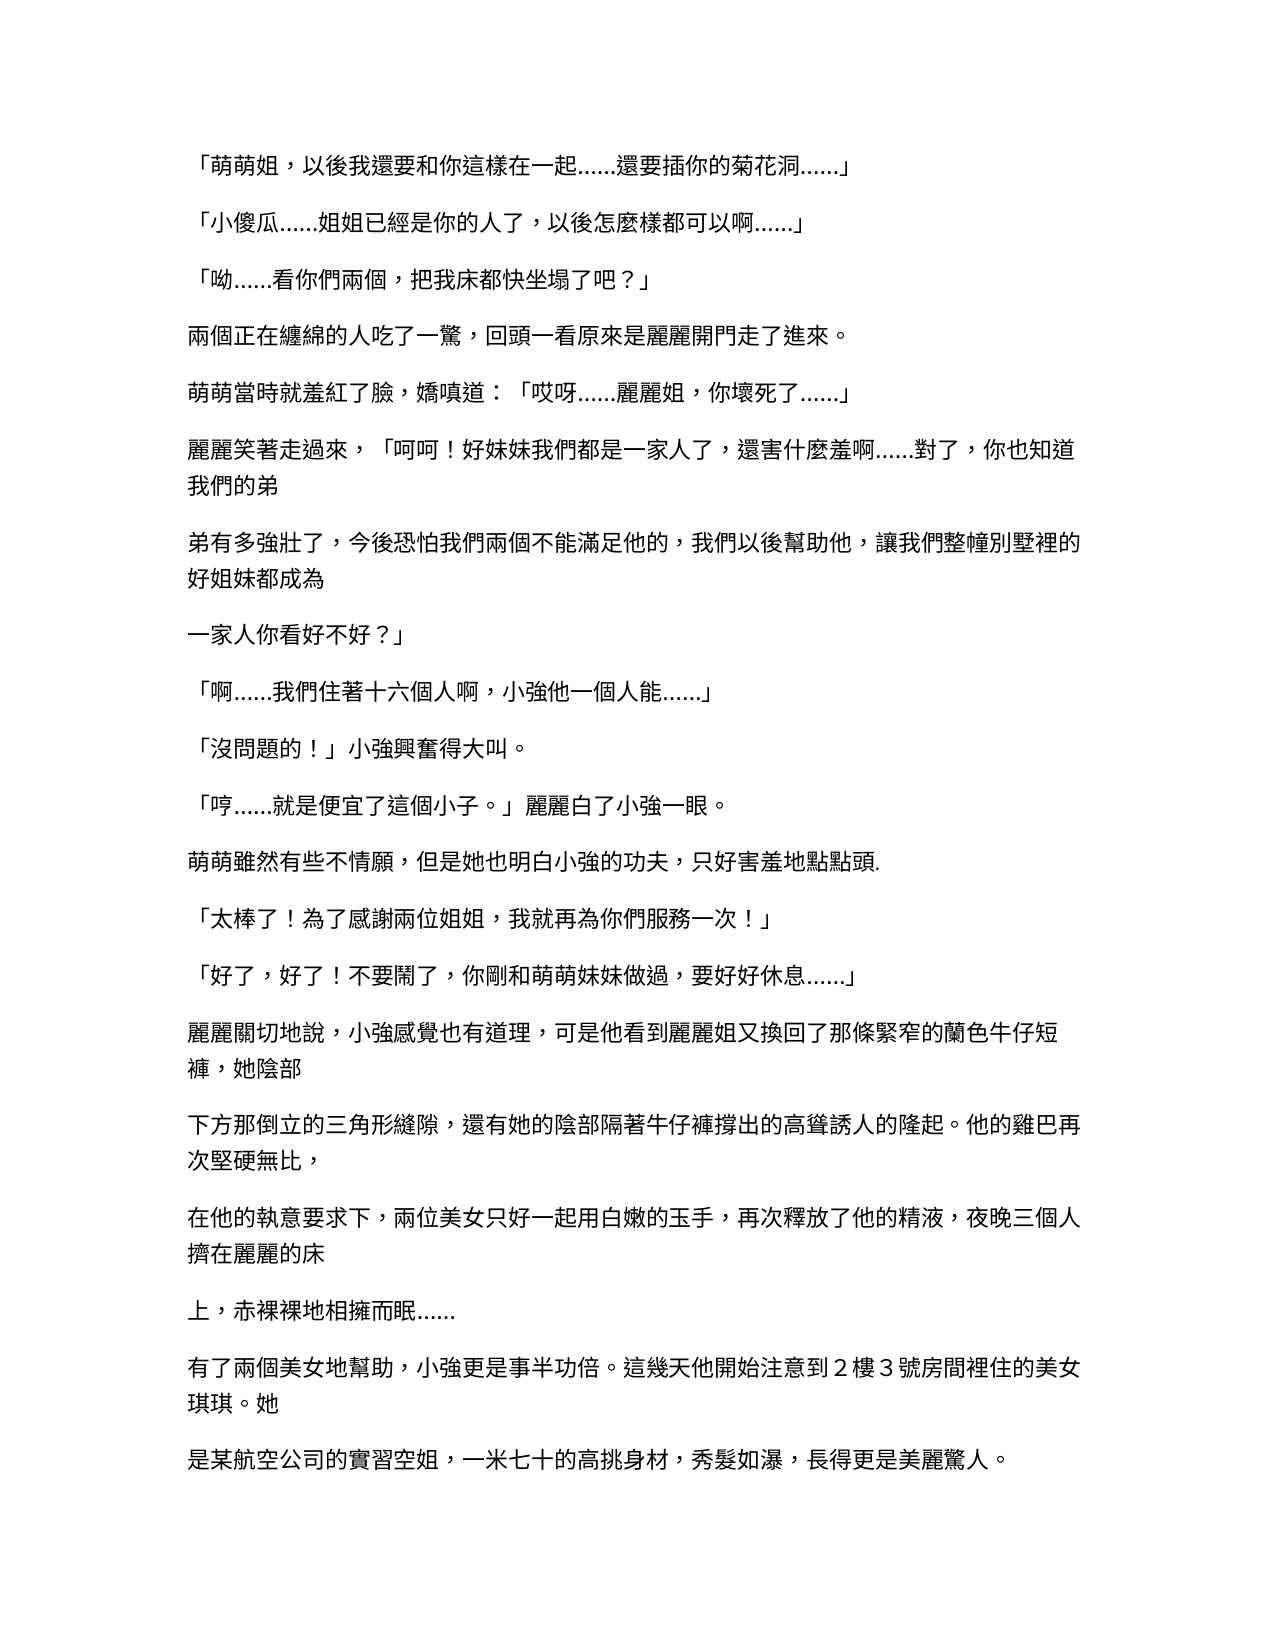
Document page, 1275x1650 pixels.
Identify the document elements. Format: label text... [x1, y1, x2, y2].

text 「沒問題的！」小強興奮得大叫。 [187, 733, 1087, 764]
text 下方那倒立的三角形縫隙，還有她的陰部隔著牛仔褲撐出的高聳誘人的隆起。他的雞巴再次堅硬無比， [187, 1109, 1087, 1177]
text 麗麗笑著走過來，「呵呵！好妹妹我們都是一家人了，還害什麼羞啊……對了，你也知道我們的弟 [187, 434, 1087, 501]
text 「啊……我們住著十六個人啊，小強他一個人能……」 [187, 676, 1087, 707]
text 萌萌雖然有些不情願，但是她也明白小強的功夫，只好害羞地點點頭. [187, 846, 1087, 878]
text 麗麗關切地說，小強感覺也有道理，可是他看到麗麗姐又換回了那條緊窄的蘭色牛仔短褲，她陰部 [187, 1017, 1087, 1084]
text 一家人你看好不好？」 [187, 619, 1087, 651]
text 「呦……看你們兩個，把我床都快坐塌了吧？」 [187, 263, 1087, 295]
text 兩個正在纏綿的人吃了一驚，回頭一看原來是麗麗開門走了進來。 [187, 320, 1087, 352]
text 上，赤裸裸地相擁而眠…… [187, 1295, 1087, 1326]
text 是某航空公司的實習空姐，一米七十的高挑身材，秀髮如瀑，長得更是美麗驚人。 [187, 1444, 1087, 1476]
text 「哼……就是便宜了這個小子。」麗麗白了小強一眼。 [187, 789, 1087, 821]
text 有了兩個美女地幫助，小強更是事半功倍。這幾天他開始注意到２樓３號房間裡住的美女琪琪。她 [187, 1352, 1087, 1419]
text 在他的執意要求下，兩位美女只好一起用白嫩的玉手，再次釋放了他的精液，夜晚三個人擠在麗麗的床 [187, 1202, 1087, 1269]
text 「萌萌姐，以後我還要和你這樣在一起……還要插你的菊花洞……」 [187, 150, 1087, 181]
text 「太棒了！為了感謝兩位姐姐，我就再為你們服務一次！」 [187, 903, 1087, 934]
text 弟有多強壯了，今後恐怕我們兩個不能滿足他的，我們以後幫助他，讓我們整幢別墅裡的好姐妹都成為 [187, 527, 1087, 594]
text 「好了，好了！不要鬧了，你剛和萌萌妹妹做過，要好好休息……」 [187, 960, 1087, 991]
text 萌萌當時就羞紅了臉，嬌嗔道：「哎呀……麗麗姐，你壞死了……」 [187, 377, 1087, 408]
text 「小傻瓜……姐姐已經是你的人了，以後怎麼樣都可以啊……」 [187, 207, 1087, 238]
